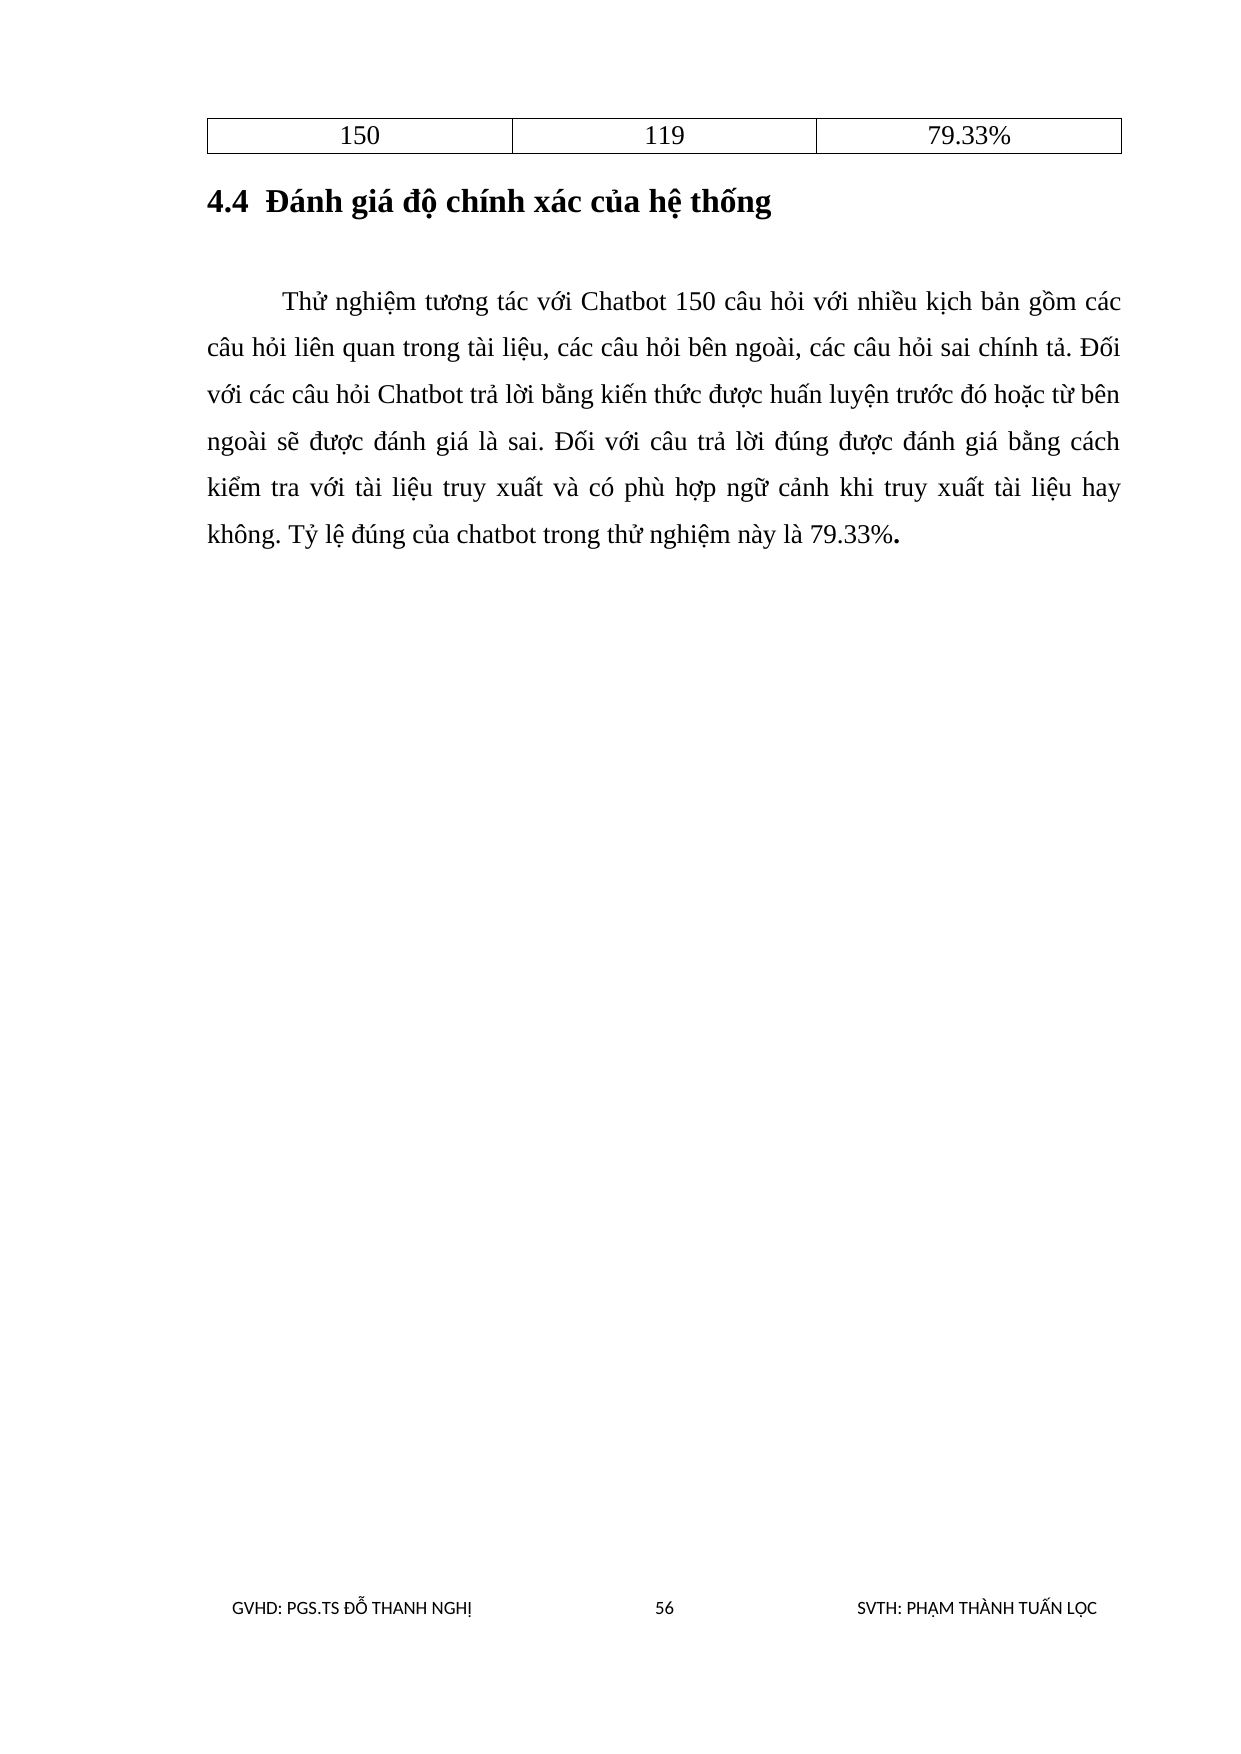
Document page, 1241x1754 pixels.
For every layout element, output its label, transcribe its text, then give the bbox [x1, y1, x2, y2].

text Thử nghiệm tương tác với Chatbot 150 câu hỏi với nhiều kịch bản gồm các câu hỏi liên quan trong tài liệu, các câu hỏi bên ngoài, các câu hỏi sai chính tả. Đối với các câu hỏi Chatbot trả lời bằng kiến thức được huấn luyện trước đó hoặc từ bên ngoài sẽ được đánh giá là sai. Đối với câu trả lời đúng được đánh giá bằng cách kiểm tra với tài liệu truy xuất và có phù hợp ngữ cảnh khi truy xuất tài liệu hay không. Tỷ lệ đúng của chatbot trong thử nghiệm này là 79.33%. [207, 284, 1122, 549]
subtitle 4.4 Đánh giá độ chính xác của hệ thống [207, 181, 1122, 219]
table_cell 79.33% [817, 119, 1121, 153]
table_cell 119 [513, 119, 816, 153]
table_cell 150 [208, 119, 512, 153]
